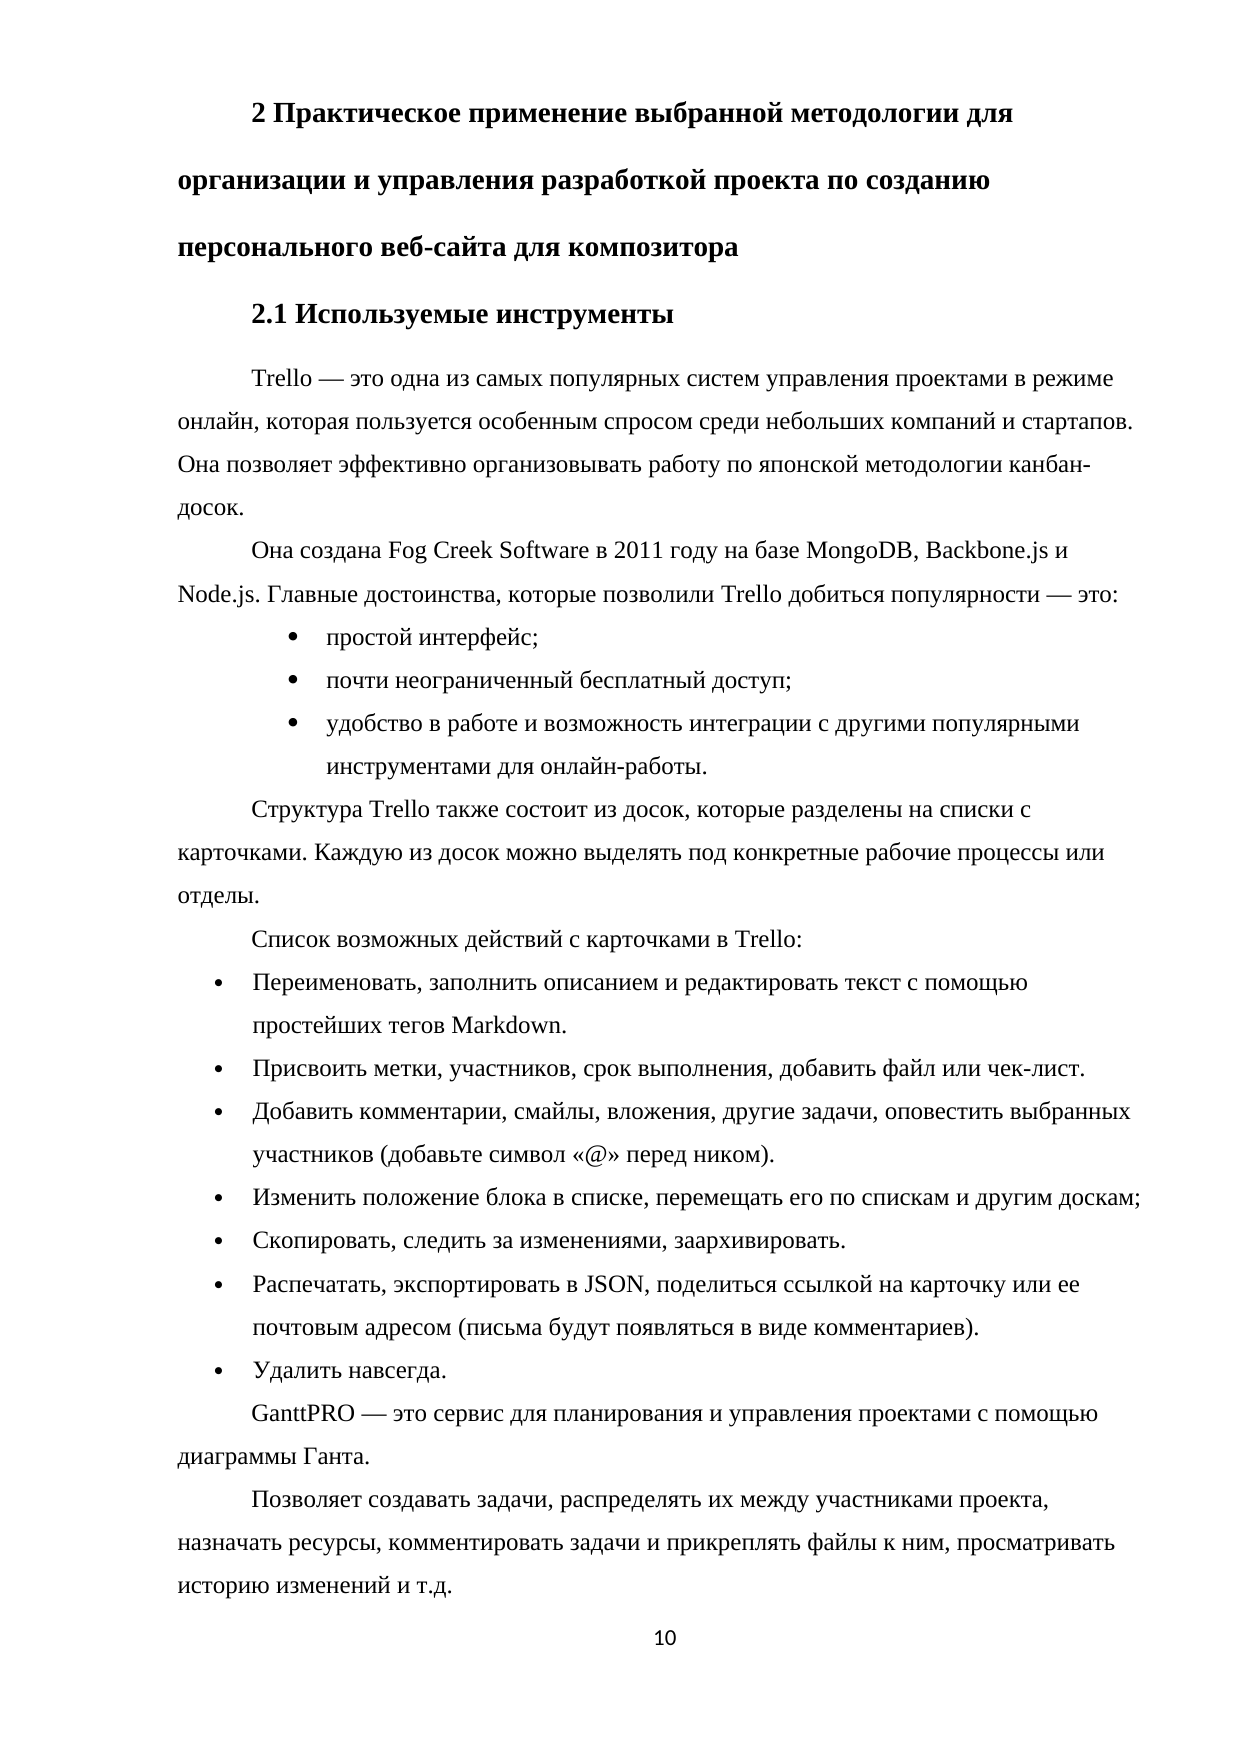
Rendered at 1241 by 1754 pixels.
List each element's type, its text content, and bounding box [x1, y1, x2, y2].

list Добавить комментарии, смайлы, вложения, другие задачи, оповестить выбранных участников (добавьте символ «@» перед ником). [215, 1096, 1152, 1168]
text Список возможных действий с карточками в Trello: [177, 924, 1152, 952]
text Она создана Fog Creek Software в 2011 году на базе MongoDB, Backbone.js и Node.js. Главные достоинства, которые позволили Trello добиться популярности — это: [177, 536, 1152, 607]
list Удалить навсегда. [215, 1355, 1152, 1384]
text Trello — это одна из самых популярных систем управления проектами в режиме онлайн, которая пользуется особенным спросом среди небольших компаний и стартапов. Она позволяет эффективно организовывать работу по японской методологии канбан-досок. [177, 363, 1152, 521]
text Структура Trello также состоит из досок, которые разделены на списки с карточками. Каждую из досок можно выделять под конкретные рабочие процессы или отделы. [177, 794, 1152, 909]
list Присвоить метки, участников, срок выполнения, добавить файл или чек-лист. [215, 1053, 1152, 1082]
text Позволяет создавать задачи, распределять их между участниками проекта, назначать ресурсы, комментировать задачи и прикреплять файлы к ним, просматривать историю изменений и т.д. [177, 1484, 1152, 1599]
list простой интерфейс; [288, 622, 1152, 651]
list почти неограниченный бесплатный доступ; [288, 665, 1152, 694]
list Изменить положение блока в списке, перемещать его по спискам и другим доскам; [215, 1182, 1152, 1211]
list Скопировать, следить за изменениями, заархивировать. [215, 1226, 1152, 1254]
subtitle 2 Практическое применение выбранной методологии для организации и управления разработкой проекта по созданию персонального веб-сайта для композитора [177, 95, 1152, 262]
list Распечатать, экспортировать в JSON, поделиться ссылкой на карточку или ее почтовым адресом (письма будут появляться в виде комментариев). [215, 1269, 1152, 1341]
list удобство в работе и возможность интеграции с другими популярными инструментами для онлайн-работы. [288, 708, 1152, 780]
list Переименовать, заполнить описанием и редактировать текст с помощью простейших тегов Markdown. [215, 967, 1152, 1039]
text GanttPRO — это сервис для планирования и управления проектами с помощью диаграммы Ганта. [177, 1398, 1152, 1470]
subtitle 2.1 Используемые инструменты [177, 296, 1152, 329]
